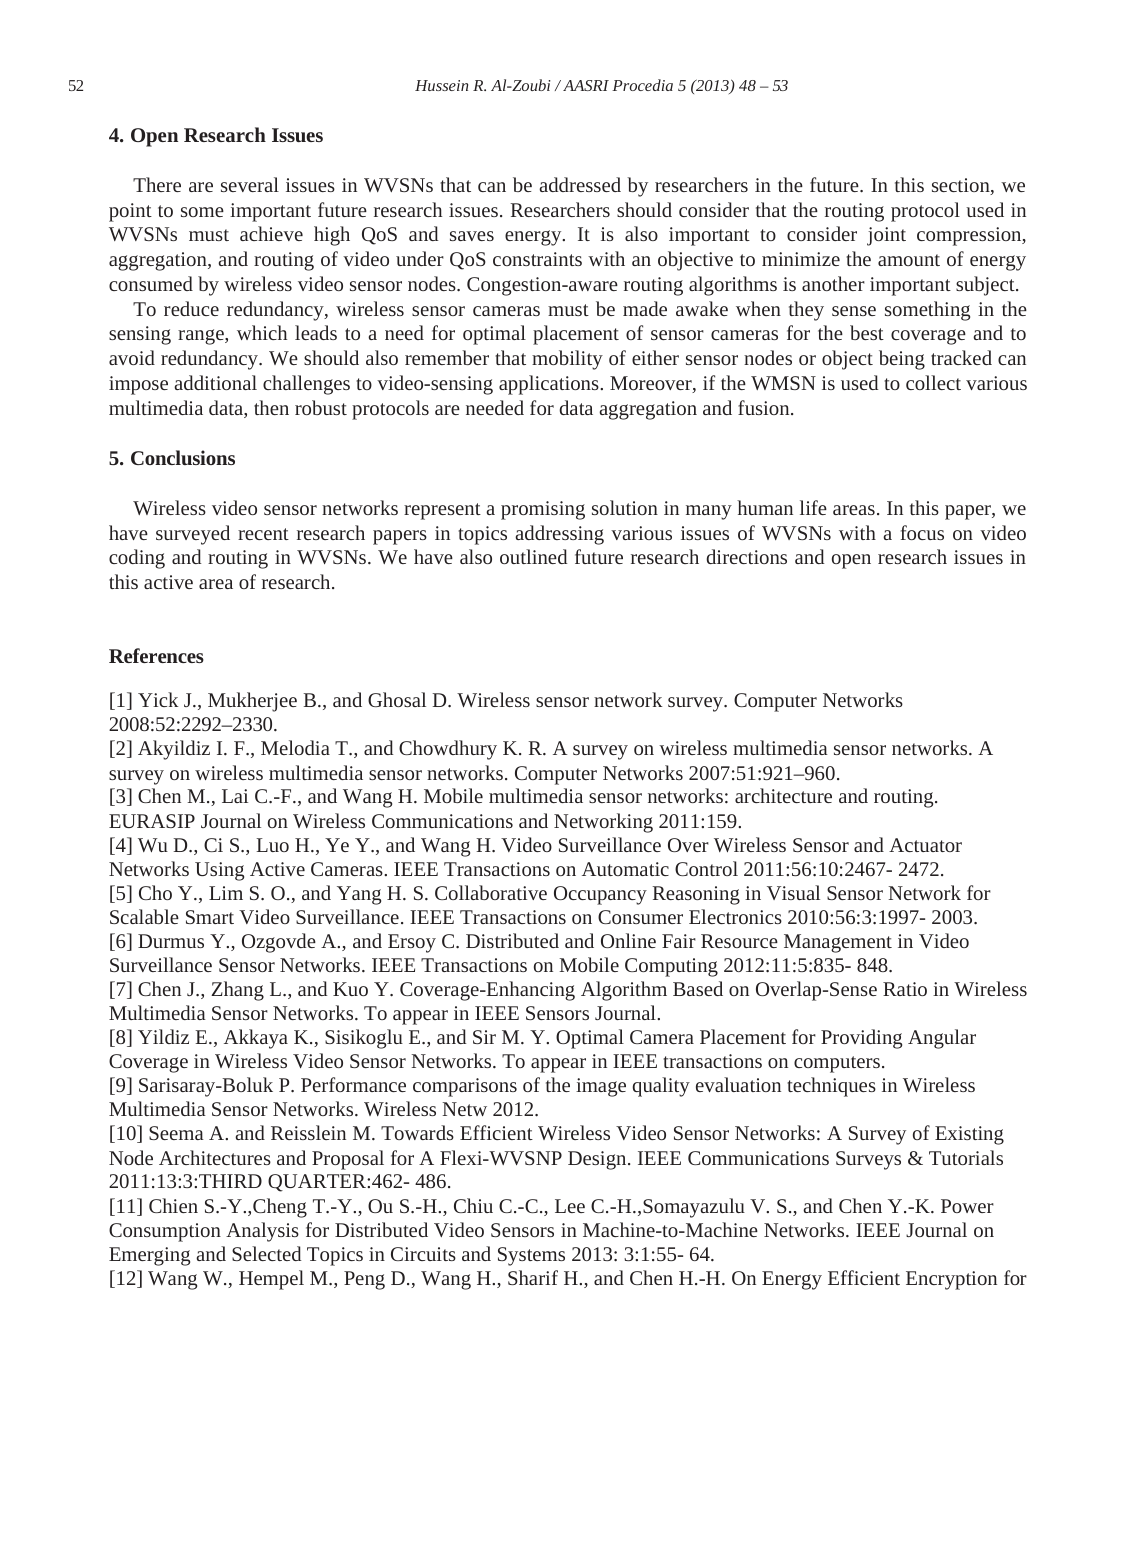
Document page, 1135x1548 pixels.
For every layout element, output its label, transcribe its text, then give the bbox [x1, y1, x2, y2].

text Wireless video sensor networks represent a promising solution in many human life areas. In this paper, we have surveyed recent research papers in topics addressing various issues of WVSNs with a focus on video coding and routing in WVSNs. We have also outlined future research directions and open research issues in this active area of research. [108, 496, 1028, 594]
subtitle References [108, 643, 1072, 668]
list Wu D., Ci S., Luo H., Ye Y., and Wang H. Video Surveillance Over Wireless Sensor and Actuator Networks Using Active Cameras. IEEE Transactions on Automatic Control 2011:56:10:2467- 2472. [108, 833, 962, 881]
list Wang W., Hempel M., Peng D., Wang H., Sharif H., and Chen H.-H. On Energy Efficient Encryption for [108, 1266, 1072, 1290]
list Chen J., Zhang L., and Kuo Y. Coverage-Enhancing Algorithm Based on Overlap-Sense Ratio in Wireless Multimedia Sensor Networks. To appear in IEEE Sensors Journal. [108, 977, 1028, 1025]
text There are several issues in WVSNs that can be addressed by researchers in the future. In this section, we point to some important future research issues. Researchers should consider that the routing protocol used in WVSNs must achieve high QoS and saves energy. It is also important to consider joint compression, aggregation, and routing of video under QoS constraints with an objective to minimize the amount of energy consumed by wireless video sensor nodes. Congestion-aware routing algorithms is another important subject. [108, 173, 1028, 296]
list Akyildiz I. F., Melodia T., and Chowdhury K. R. A survey on wireless multimedia sensor networks. A survey on wireless multimedia sensor networks. Computer Networks 2007:51:921–960. [108, 736, 994, 784]
subtitle Conclusions [108, 446, 1072, 470]
text To reduce redundancy, wireless sensor cameras must be made awake when they sense something in the sensing range, which leads to a need for optimal placement of sensor cameras for the best coverage and to avoid redundancy. We should also remember that mobility of either sensor nodes or object being tracked can impose additional challenges to video-sensing applications. Moreover, if the WMSN is used to collect various multimedia data, then robust protocols are needed for data aggregation and fusion. [108, 297, 1028, 419]
list Yick J., Mukherjee B., and Ghosal D. Wireless sensor network survey. Computer Networks 2008:52:2292–2330. [108, 688, 904, 736]
list Yildiz E., Akkaya K., Sisikoglu E., and Sir M. Y. Optimal Camera Placement for Providing Angular Coverage in Wireless Video Sensor Networks. To appear in IEEE transactions on computers. [108, 1025, 978, 1073]
list Chen M., Lai C.-F., and Wang H. Mobile multimedia sensor networks: architecture and routing. EURASIP Journal on Wireless Communications and Networking 2011:159. [108, 784, 939, 833]
list Durmus Y., Ozgovde A., and Ersoy C. Distributed and Online Fair Resource Management in Video Surveillance Sensor Networks. IEEE Transactions on Mobile Computing 2012:11:5:835- 848. [108, 929, 970, 977]
list Sarisaray-Boluk P. Performance comparisons of the image quality evaluation techniques in Wireless Multimedia Sensor Networks. Wireless Netw 2012. [108, 1073, 976, 1121]
list Chien S.-Y.,Cheng T.-Y., Ou S.-H., Chiu C.-C., Lee C.-H.,Somayazulu V. S., and Chen Y.-K. Power Consumption Analysis for Distributed Video Sensors in Machine-to-Machine Networks. IEEE Journal on Emerging and Selected Topics in Circuits and Systems 2013: 3:1:55- 64. [108, 1193, 994, 1266]
list Cho Y., Lim S. O., and Yang H. S. Collaborative Occupancy Reasoning in Visual Sensor Network for Scalable Smart Video Surveillance. IEEE Transactions on Consumer Electronics 2010:56:3:1997- 2003. [108, 881, 991, 929]
list Seema A. and Reisslein M. Towards Efficient Wireless Video Sensor Networks: A Survey of Existing Node Architectures and Proposal for A Flexi-WVSNP Design. IEEE Communications Surveys & Tutorials 2011:13:3:THIRD QUARTER:462- 486. [108, 1121, 1004, 1193]
subtitle Open Research Issues [108, 123, 1072, 147]
